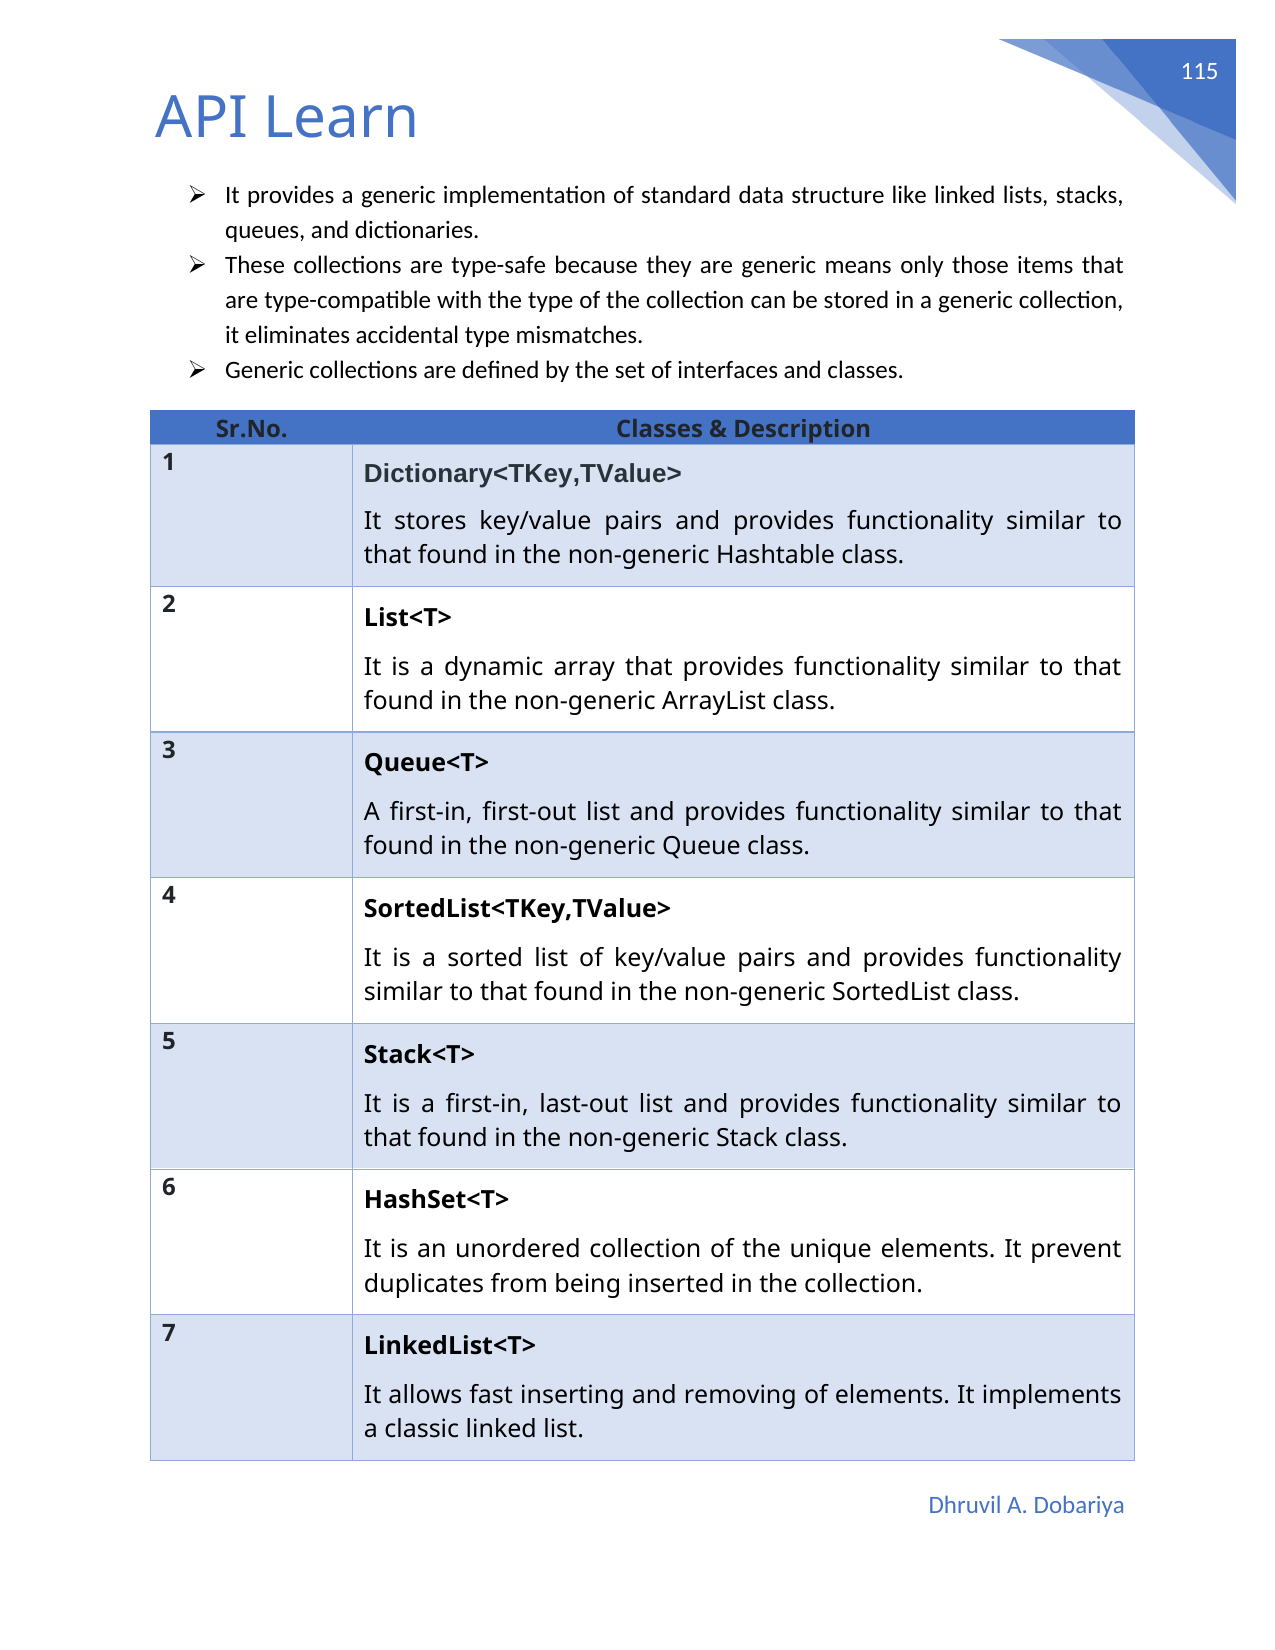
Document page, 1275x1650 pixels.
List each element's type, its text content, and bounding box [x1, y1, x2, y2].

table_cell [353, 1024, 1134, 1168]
picture [997, 39, 1236, 205]
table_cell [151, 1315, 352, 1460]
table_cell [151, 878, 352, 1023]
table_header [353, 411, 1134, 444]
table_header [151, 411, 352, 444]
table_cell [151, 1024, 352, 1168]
list Generic collections are defined by the set of interfaces and classes. [187, 354, 1125, 385]
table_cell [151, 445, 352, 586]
list It provides a generic implementation of standard data structure like linked lists, stacks, queues, and dictionaries. [187, 179, 1125, 245]
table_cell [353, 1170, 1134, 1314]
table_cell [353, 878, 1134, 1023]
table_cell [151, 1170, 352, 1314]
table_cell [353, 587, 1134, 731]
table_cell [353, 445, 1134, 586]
list These collections are type-safe because they are generic means only those items that are type-compatible with the type of the collection can be stored in a generic collection, it eliminates accidental type mismatches. [187, 249, 1125, 350]
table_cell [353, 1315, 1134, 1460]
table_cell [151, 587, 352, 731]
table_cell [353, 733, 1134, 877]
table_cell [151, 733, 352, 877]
